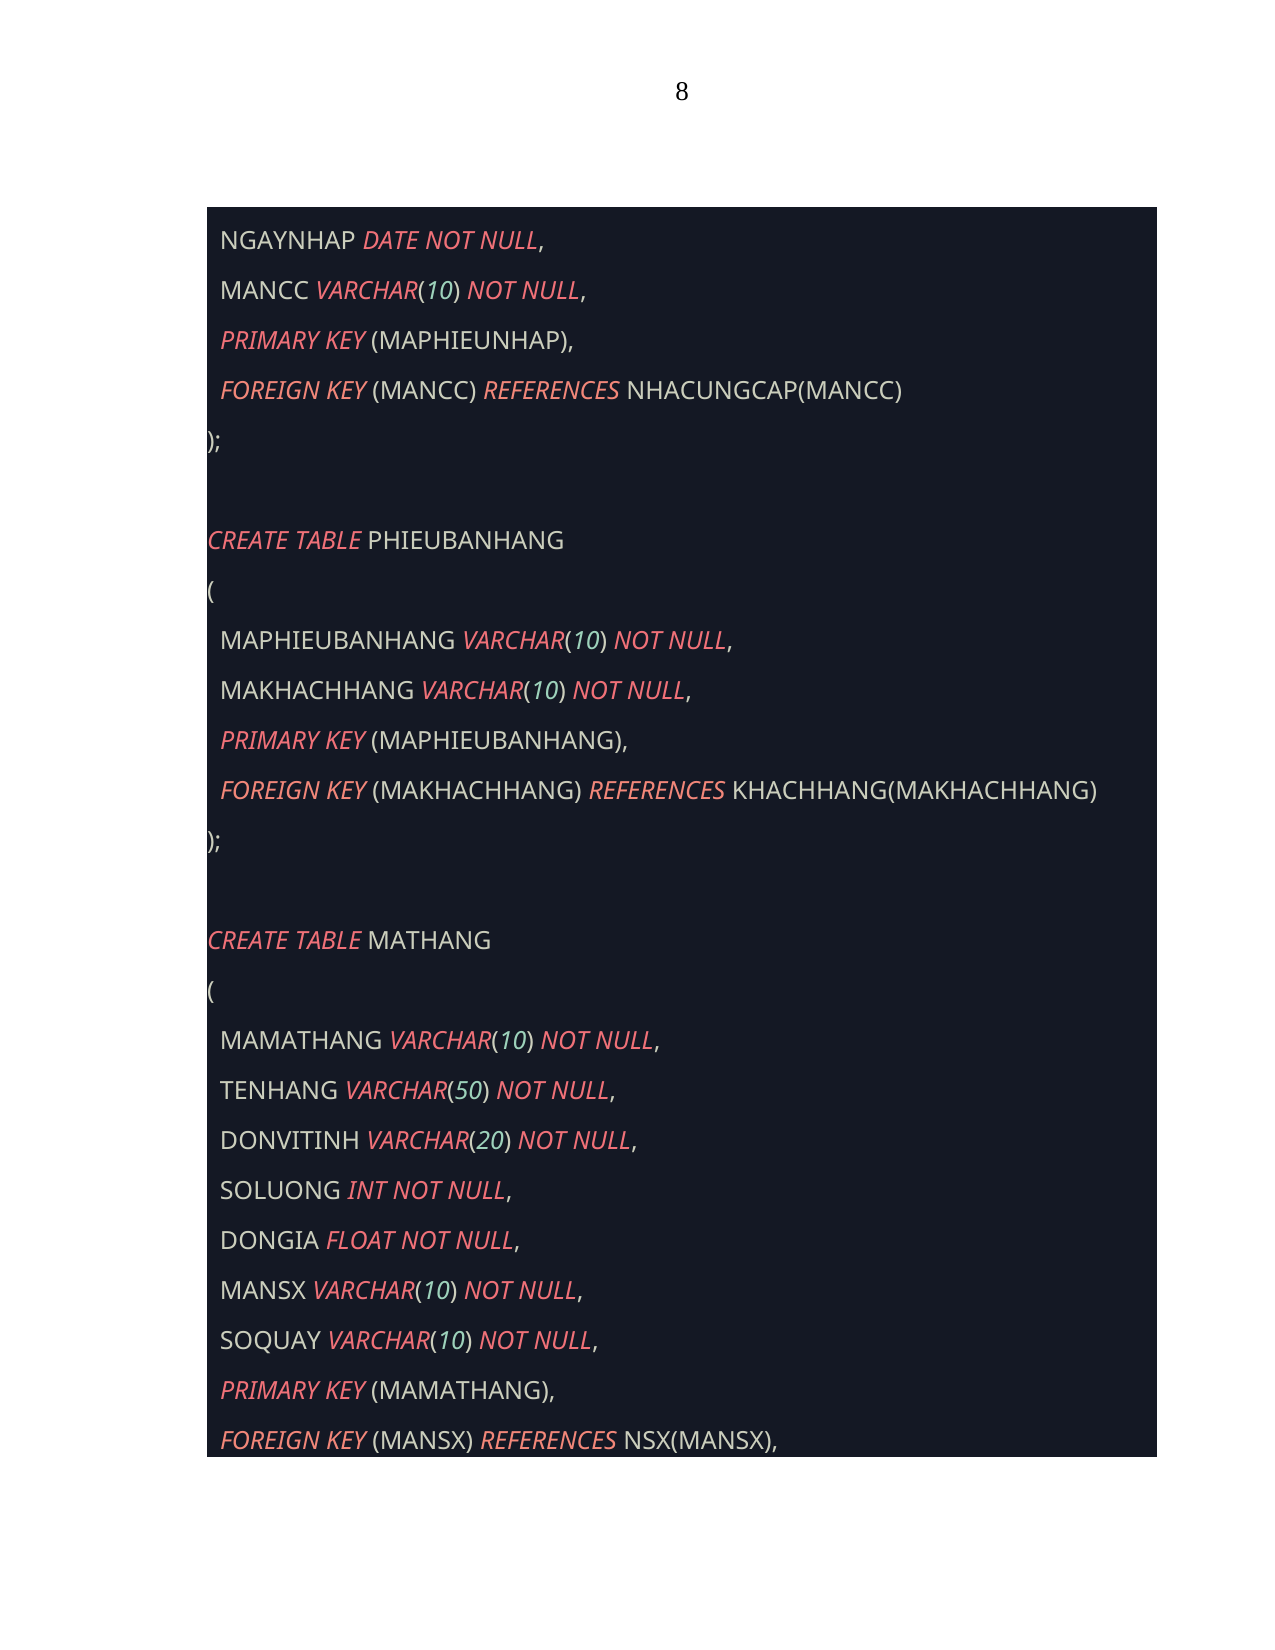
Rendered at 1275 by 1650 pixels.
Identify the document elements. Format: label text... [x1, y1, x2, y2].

text MAPHIEUBANHANG VARCHAR(10) NOT NULL, [207, 607, 1157, 657]
text NGAYNHAP DATE NOT NULL, [207, 207, 1157, 257]
text FOREIGN KEY (MANCC) REFERENCES NHACUNGCAP(MANCC) [207, 357, 1157, 407]
text SOLUONG INT NOT NULL, [207, 1157, 1157, 1207]
text FOREIGN KEY (MAKHACHHANG) REFERENCES KHACHHANG(MAKHACHHANG) [207, 757, 1157, 807]
text CREATE TABLE PHIEUBANHANG [207, 507, 1157, 557]
text PRIMARY KEY (MAPHIEUBANHANG), [207, 707, 1157, 757]
text ( [207, 557, 1157, 607]
text ( [207, 957, 1157, 1007]
text CREATE TABLE MATHANG [207, 907, 1157, 957]
text ); [207, 407, 1157, 457]
text DONVITINH VARCHAR(20) NOT NULL, [207, 1107, 1157, 1157]
text ); [207, 807, 1157, 857]
text SOQUAY VARCHAR(10) NOT NULL, [207, 1307, 1157, 1357]
text PRIMARY KEY (MAPHIEUNHAP), [207, 307, 1157, 357]
text FOREIGN KEY (MANSX) REFERENCES NSX(MANSX), [207, 1407, 1157, 1457]
text TENHANG VARCHAR(50) NOT NULL, [207, 1057, 1157, 1107]
text DONGIA FLOAT NOT NULL, [207, 1207, 1157, 1257]
text PRIMARY KEY (MAMATHANG), [207, 1357, 1157, 1407]
text MAMATHANG VARCHAR(10) NOT NULL, [207, 1007, 1157, 1057]
text MANCC VARCHAR(10) NOT NULL, [207, 257, 1157, 307]
text MAKHACHHANG VARCHAR(10) NOT NULL, [207, 657, 1157, 707]
text MANSX VARCHAR(10) NOT NULL, [207, 1257, 1157, 1307]
